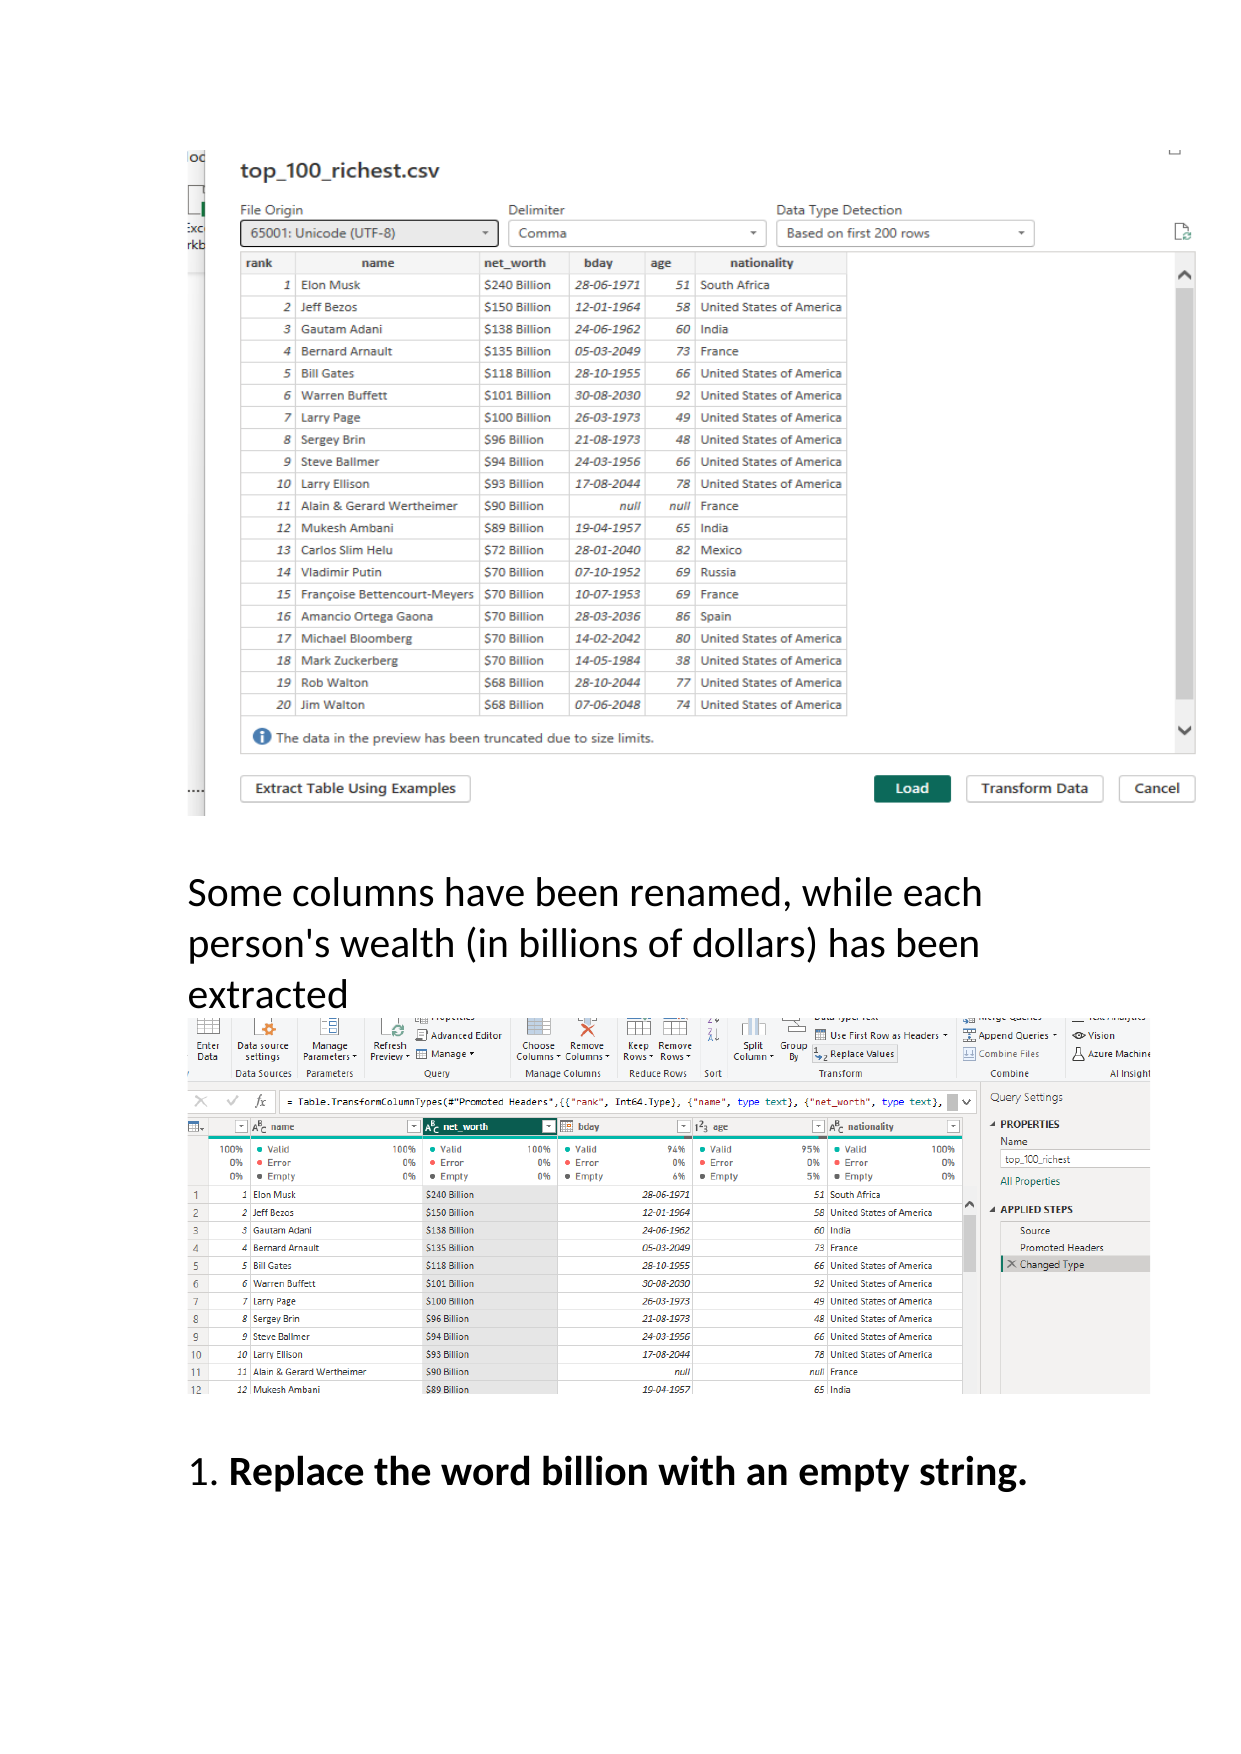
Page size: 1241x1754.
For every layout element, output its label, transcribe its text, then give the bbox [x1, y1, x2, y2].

picture [187, 1018, 1151, 1394]
picture [187, 150, 1197, 816]
text Some columns have been renamed, while each person's wealth (in billions of dollars) has been extracted [187, 866, 1053, 1018]
list Replace the word billion with an empty string. [187, 1445, 1053, 1496]
